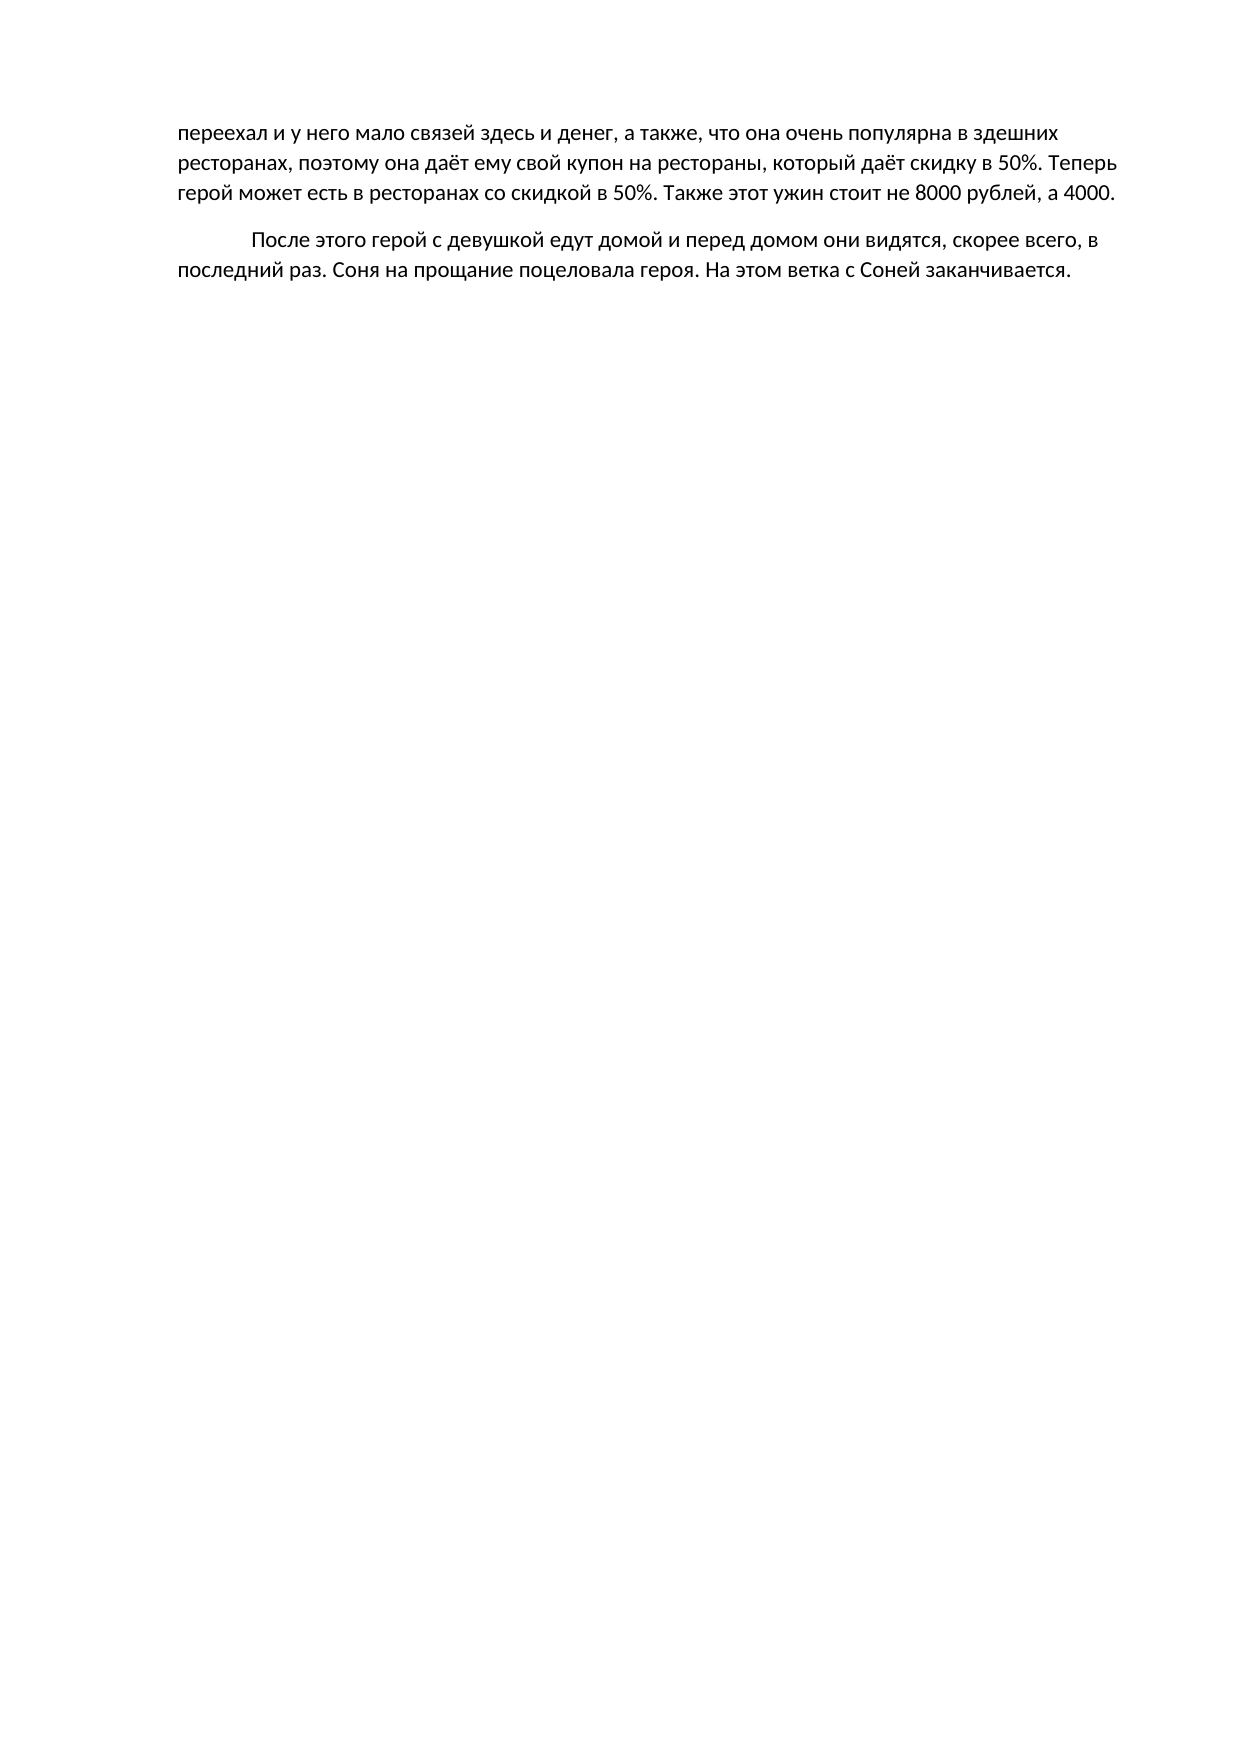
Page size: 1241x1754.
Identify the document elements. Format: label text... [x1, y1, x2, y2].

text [177, 118, 1152, 207]
text После этого герой с девушкой едут домой и перед домом они видятся, скорее всего, в последний раз. Соня на прощание поцеловала героя. На этом ветка с Соней заканчивается. [177, 225, 1152, 284]
